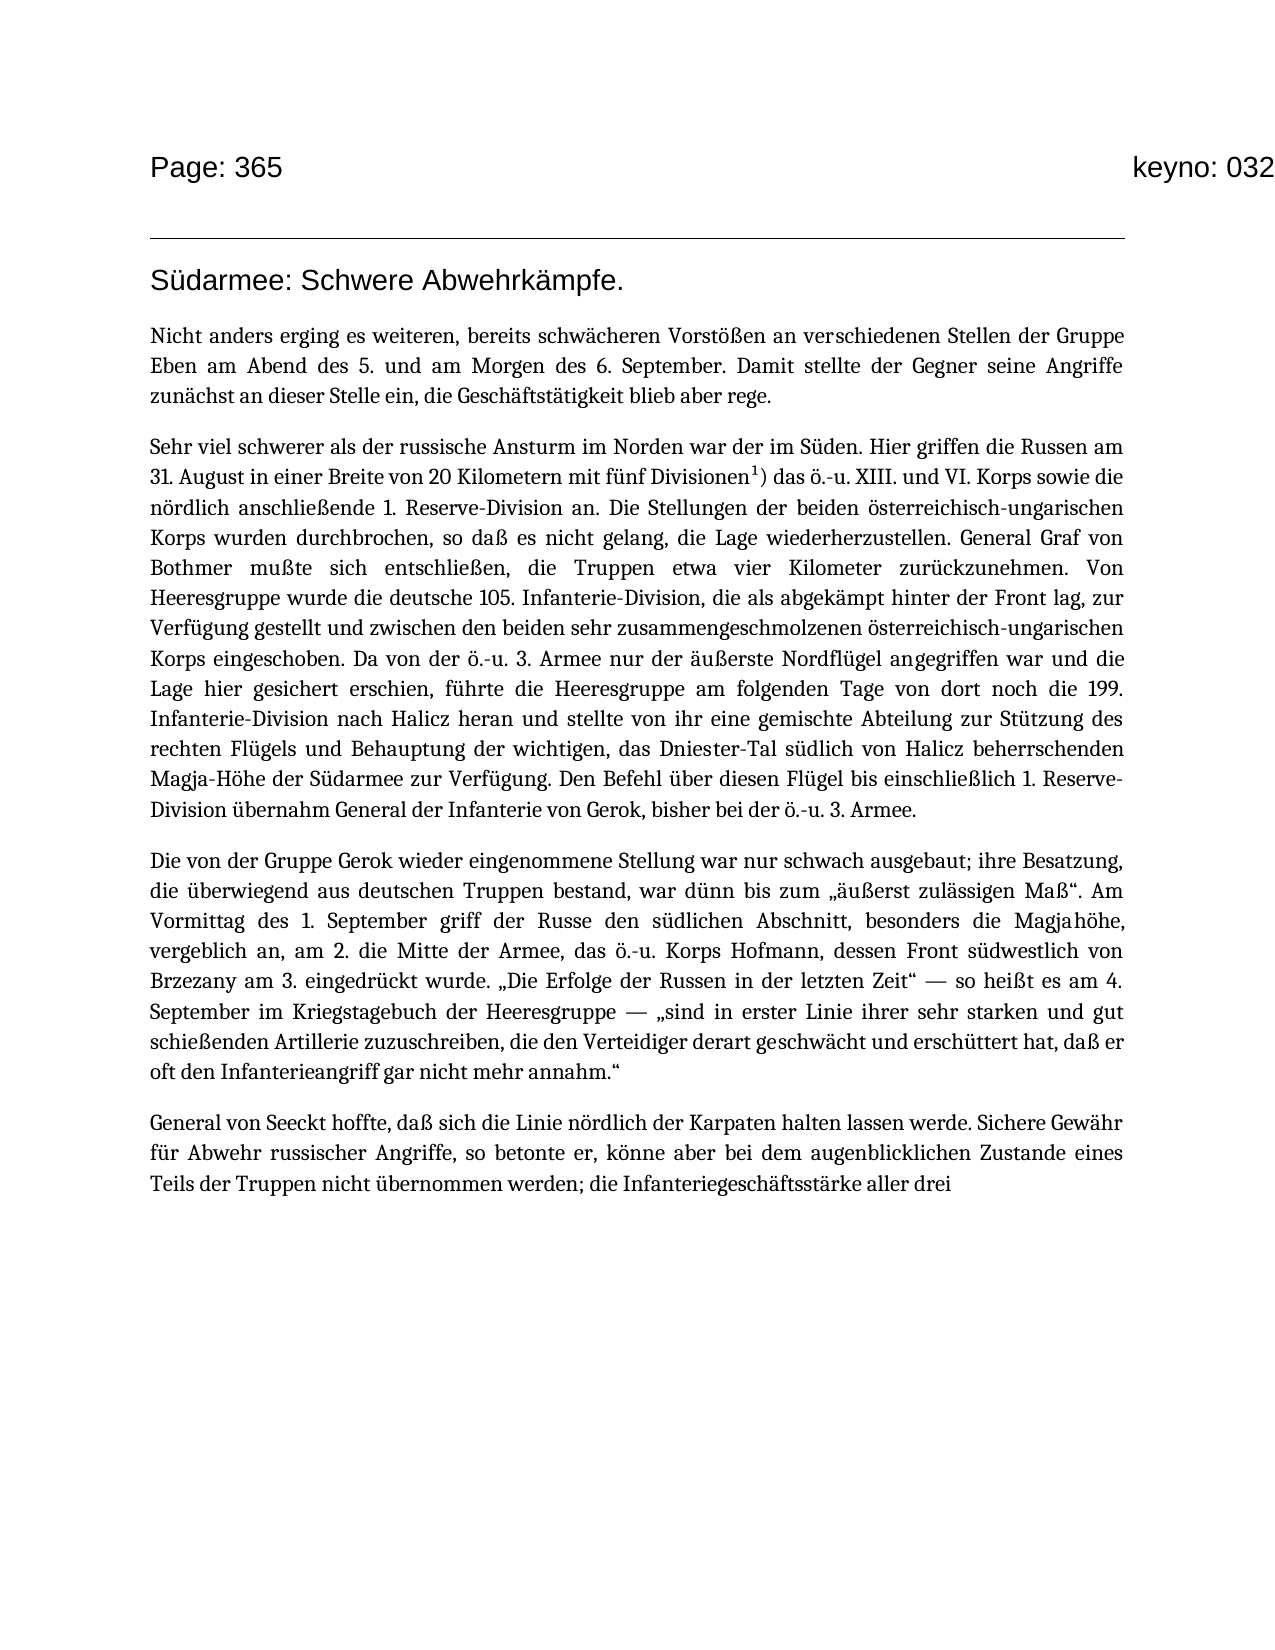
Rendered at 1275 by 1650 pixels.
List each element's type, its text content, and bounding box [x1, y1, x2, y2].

text Page: 365 keyno: 032 [150, 150, 1125, 183]
text Nicht anders erging es weiteren, bereits schwächeren Vorstößen an ver­schiedenen Stellen der Gruppe Eben am Abend des 5. und am Morgen des 6. September. Damit stellte der Gegner seine Angriffe zunächst an dieser Stelle ein, die Geschäftstätigkeit blieb aber rege. [150, 322, 1125, 409]
text Die von der Gruppe Gerok wieder eingenommene Stellung war nur schwach ausgebaut; ihre Besatzung, die überwiegend aus deutschen Truppen bestand, war dünn bis zum „äußerst zulässigen Maß“. Am Vormittag des 1. September griff der Russe den südlichen Abschnitt, besonders die Magja­höhe, vergeblich an, am 2. die Mitte der Armee, das ö.-u. Korps Hofmann, dessen Front südwestlich von Brzezany am 3. eingedrückt wurde. „Die Erfolge der Russen in der letzten Zeit“ — so heißt es am 4. September im Kriegstagebuch der Heeresgruppe — „sind in erster Linie ihrer sehr starken und gut schießenden Artillerie zuzuschreiben, die den Verteidiger derart ge­schwächt und erschüttert hat, daß er oft den Infanterieangriff gar nicht mehr annahm.“ [150, 847, 1125, 1085]
text Südarmee: Schwere Abwehrkämpfe. [150, 263, 1125, 297]
text General von Seeckt hoffte, daß sich die Linie nördlich der Karpaten halten lassen werde. Sichere Gewähr für Abwehr russischer Angriffe, so betonte er, könne aber bei dem augenblicklichen Zustande eines Teils der Truppen nicht übernommen werden; die Infanteriegeschäftsstärke aller drei [150, 1110, 1125, 1197]
text Sehr viel schwerer als der russische Ansturm im Norden war der im Süden. Hier griffen die Russen am 31. August in einer Breite von 20 Kilometern mit fünf Divisionen¹) das ö.-u. XIII. und VI. Korps sowie die nördlich anschließende 1. Reserve-Division an. Die Stellungen der beiden österreichisch-ungarischen Korps wurden durchbrochen, so daß es nicht gelang, die Lage wiederherzustellen. General Graf von Bothmer mußte sich entschließen, die Truppen etwa vier Kilometer zurückzunehmen. Von Heeresgruppe wurde die deutsche 105. Infanterie-Division, die als abgekämpt hinter der Front lag, zur Verfügung gestellt und zwischen den beiden sehr zusammengeschmolzenen österreichisch-ungarischen Korps ein­geschoben. Da von der ö.-u. 3. Armee nur der äußerste Nordflügel an­gegriffen war und die Lage hier gesichert erschien, führte die Heeresgruppe am folgenden Tage von dort noch die 199. Infanterie-Division nach Halicz heran und stellte von ihr eine gemischte Abteilung zur Stützung des rechten Flügels und Behauptung der wichtigen, das Dnies­ter-Tal südlich von Halicz beherrschenden Magja-Höhe der Südarmee zur Verfügung. Den Befehl über diesen Flügel bis einschließlich 1. Reserve-Division übernahm General der Infanterie von Gerok, bisher bei der ö.-u. 3. Armee. [150, 434, 1125, 823]
